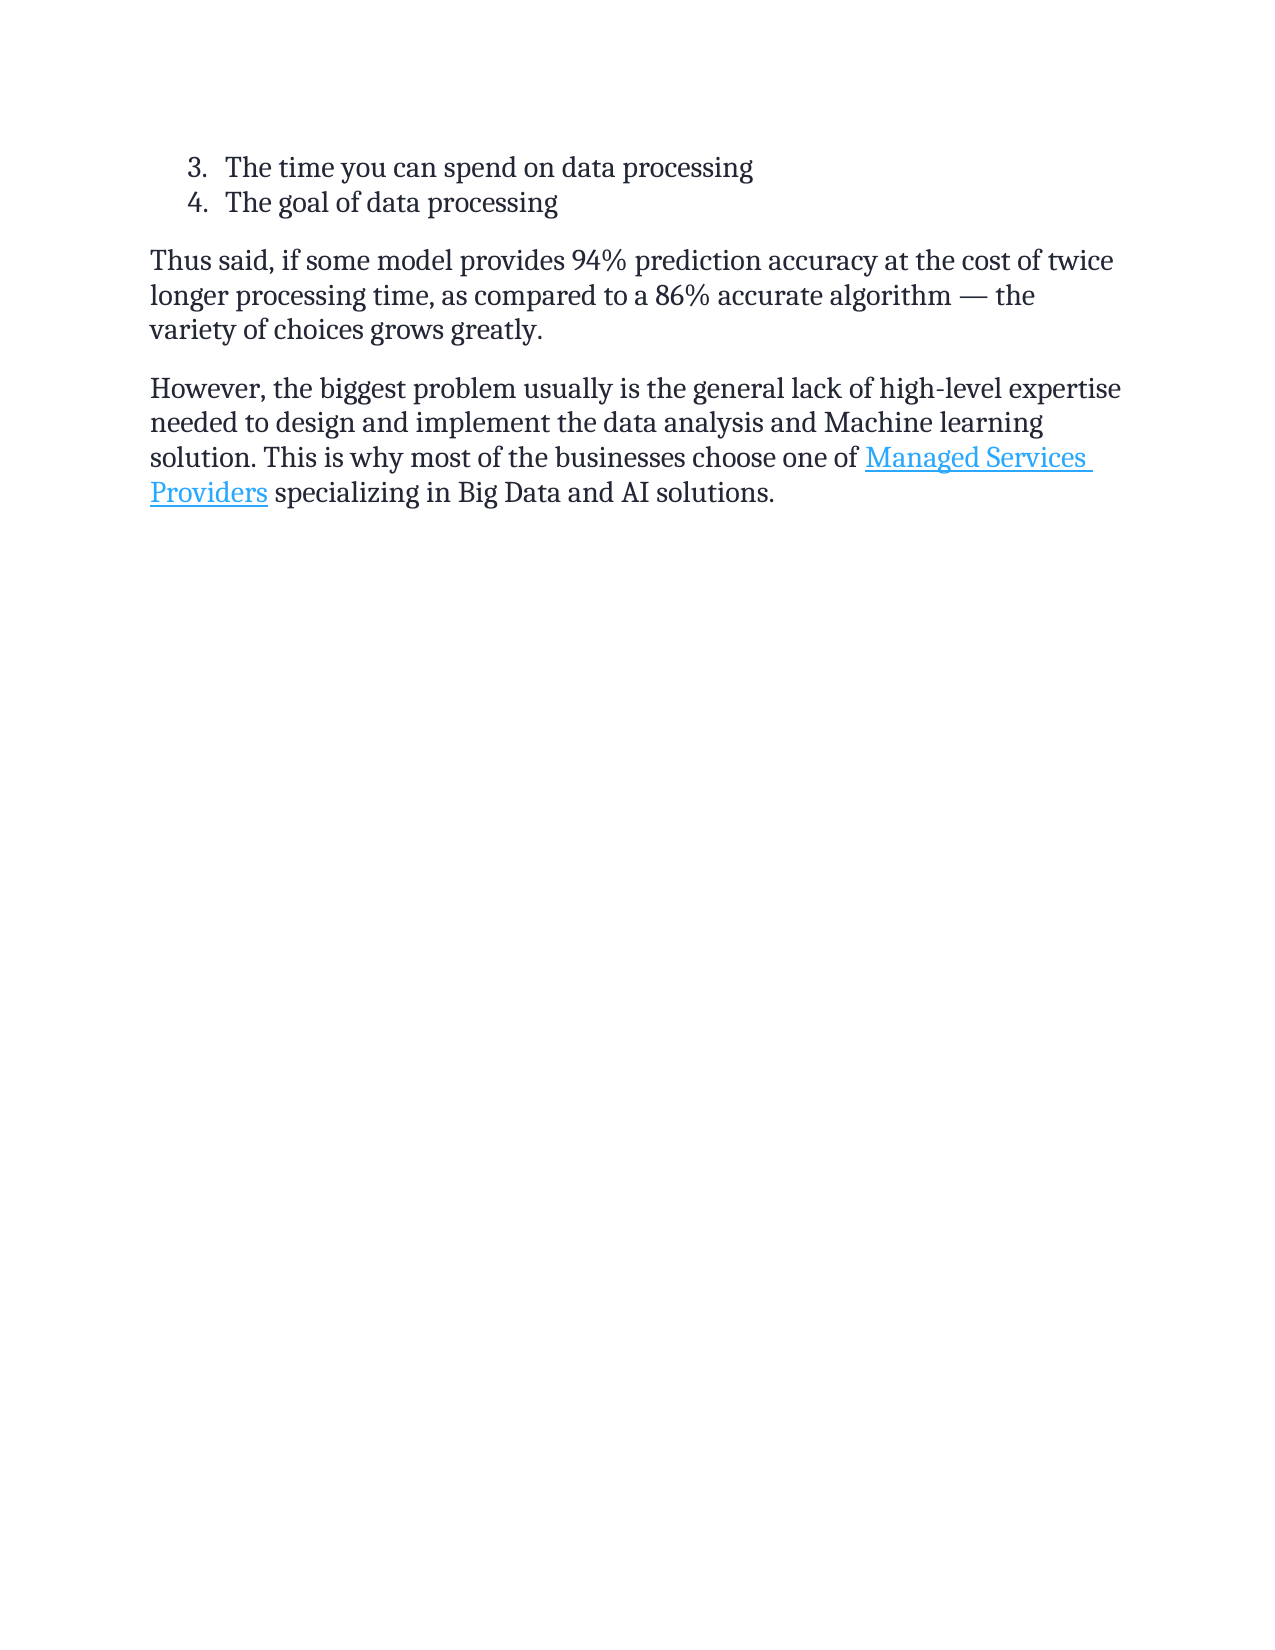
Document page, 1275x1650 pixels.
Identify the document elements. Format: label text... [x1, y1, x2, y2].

list The goal of data processing [187, 185, 1125, 219]
text Thus said, if some model provides 94% prediction accuracy at the cost of twice longer processing time, as compared to a 86% accurate algorithm — the variety of choices grows greatly. [150, 243, 1125, 347]
list The time you can spend on data processing [187, 150, 1125, 185]
text However, the biggest problem usually is the general lack of high-level expertise needed to design and implement the data analysis and Machine learning solution. This is why most of the businesses choose one of Managed Services Providers specializing in Big Data and AI solutions. [150, 371, 1125, 510]
